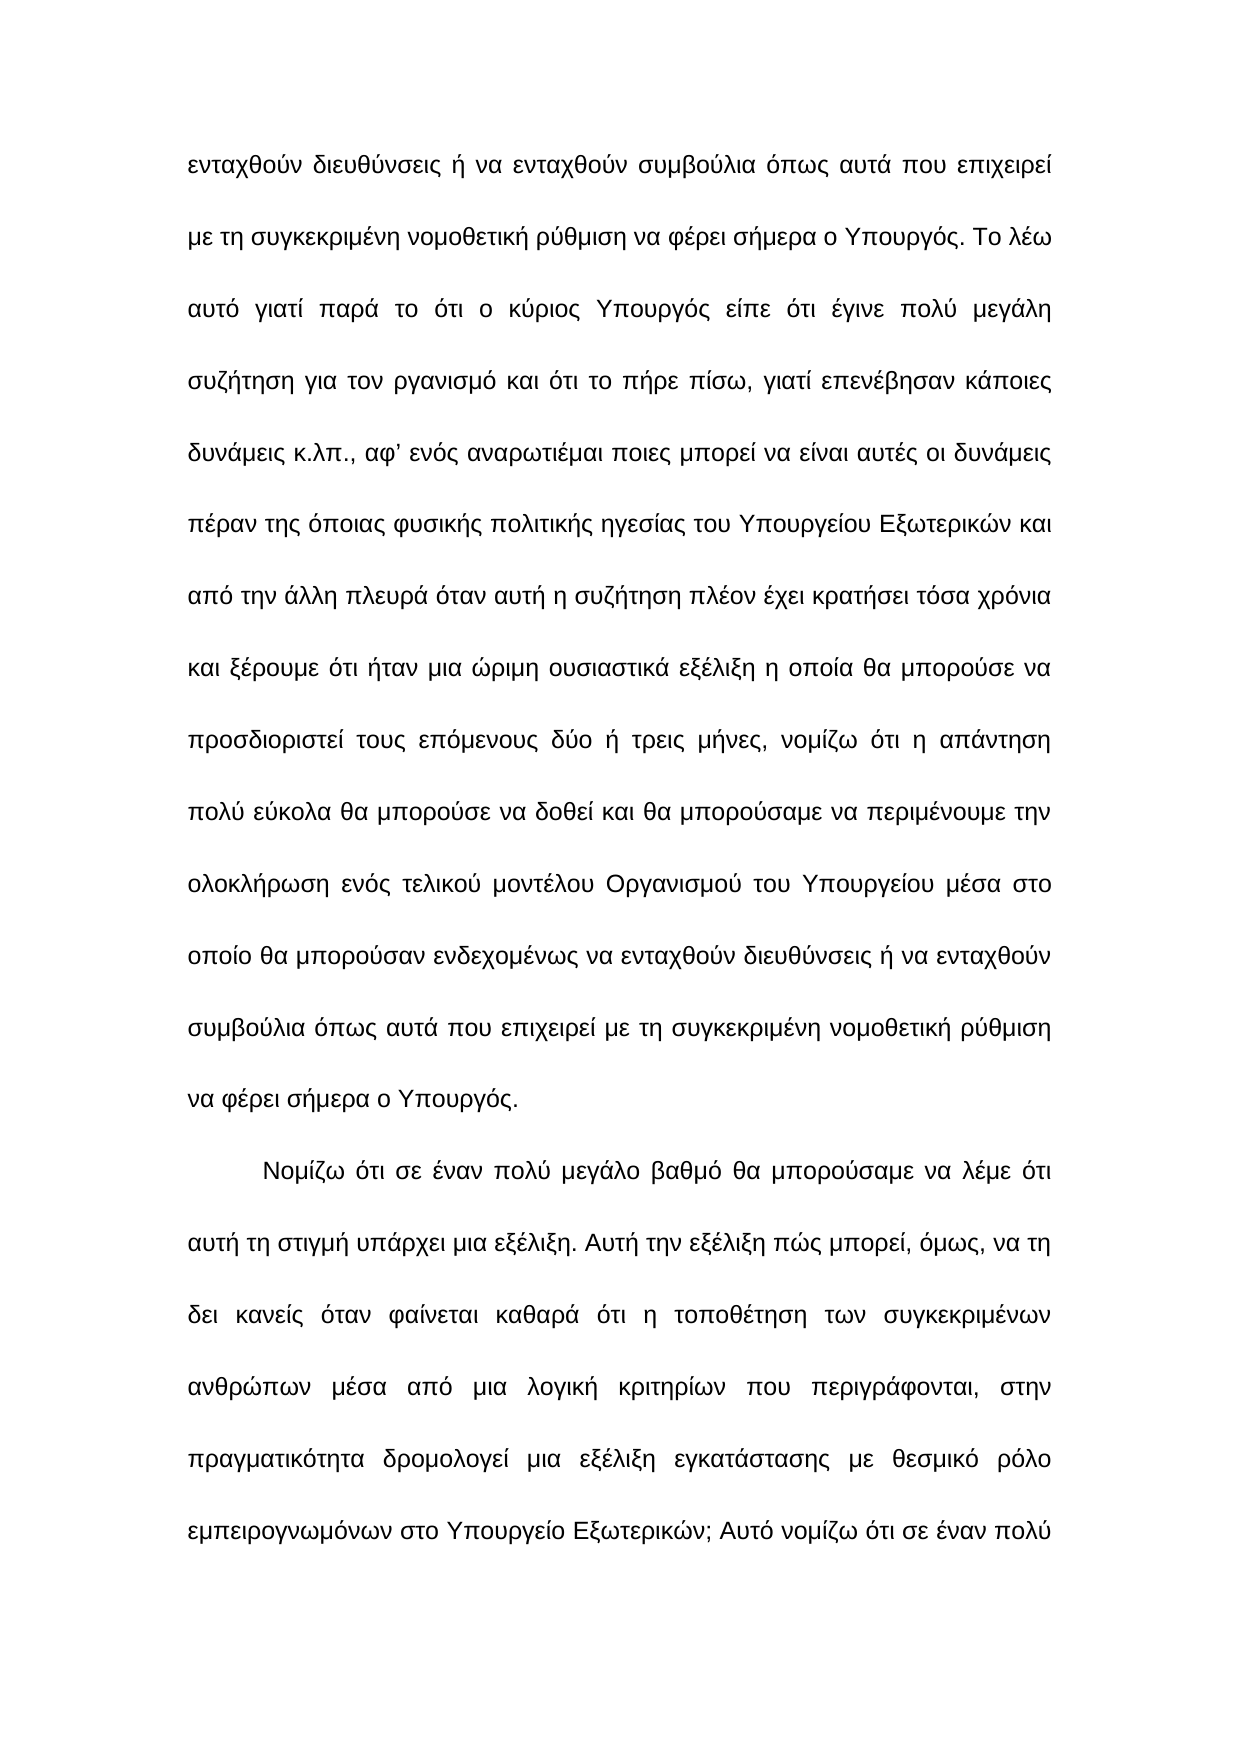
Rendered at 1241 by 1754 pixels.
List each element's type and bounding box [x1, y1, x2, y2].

text [187, 150, 1053, 1113]
text [187, 1156, 1053, 1544]
